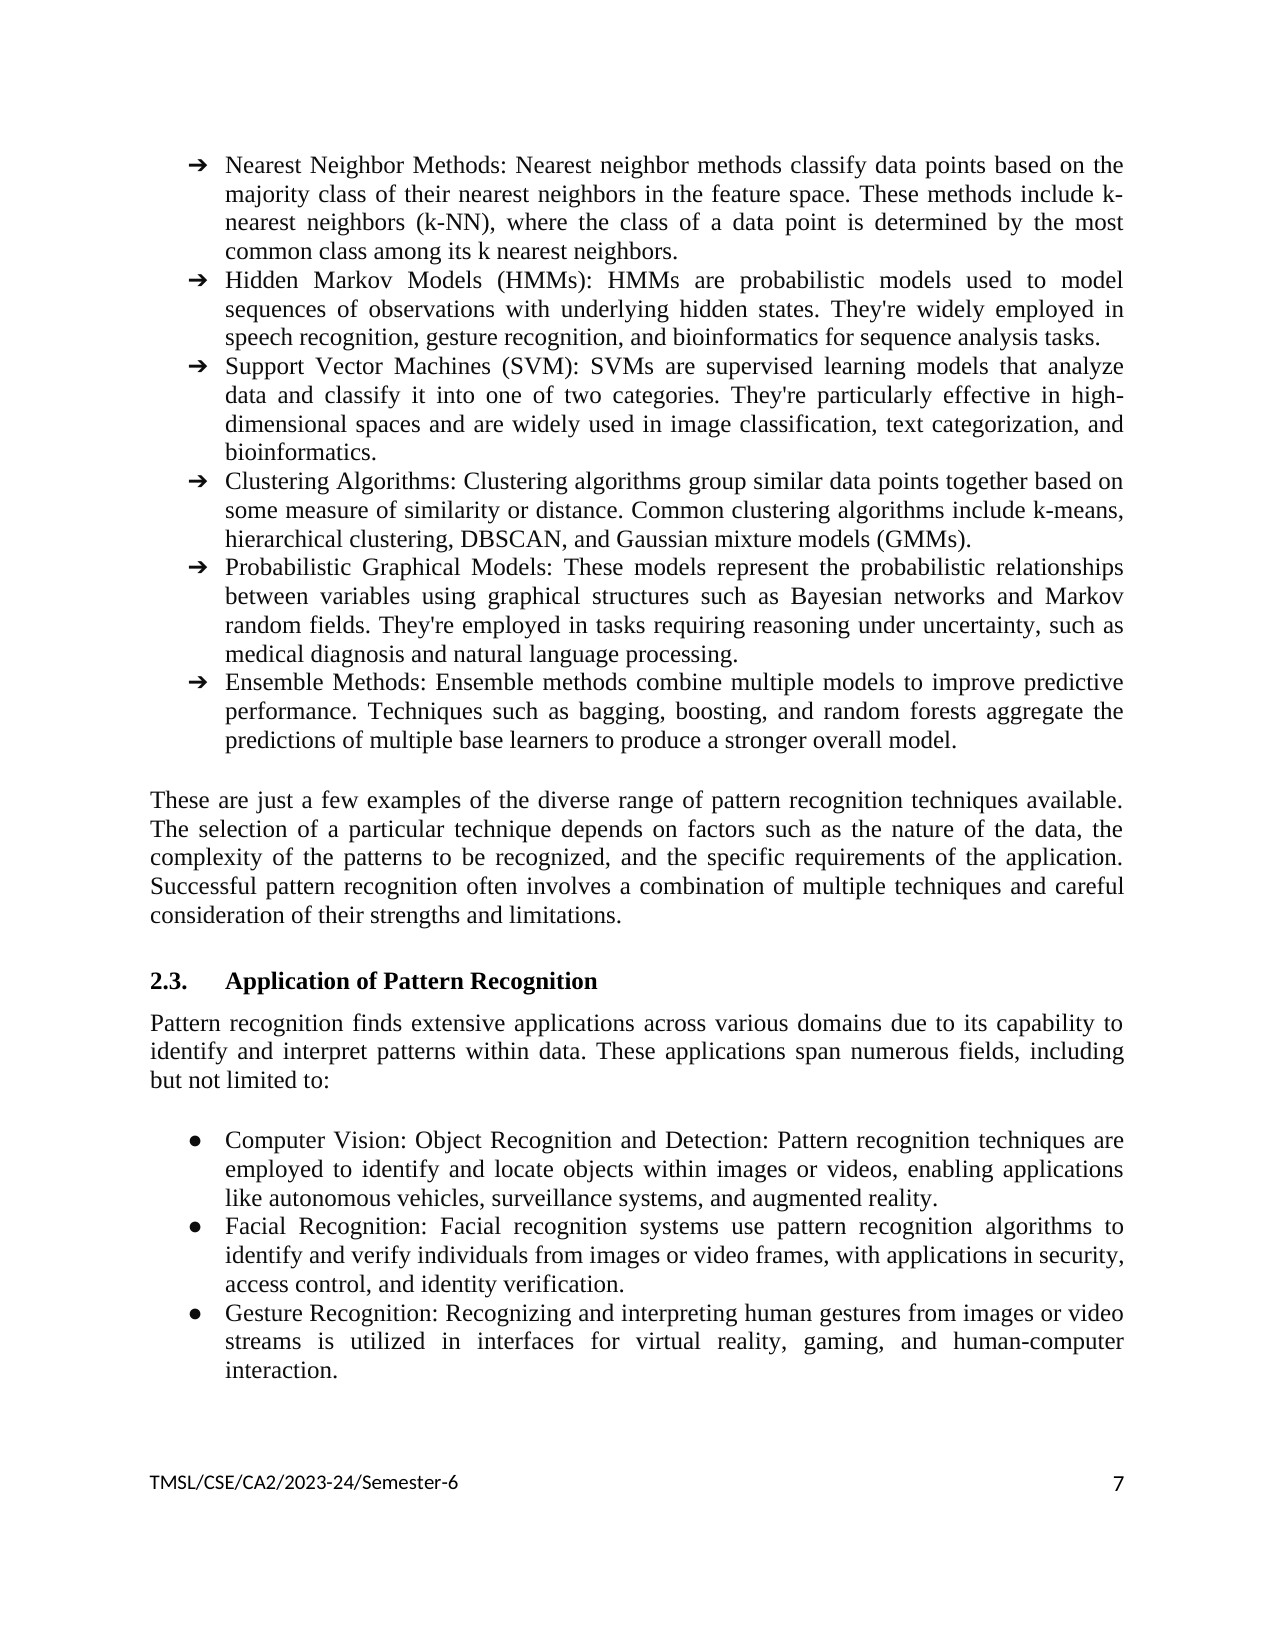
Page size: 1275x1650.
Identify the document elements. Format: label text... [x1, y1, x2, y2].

list Facial Recognition: Facial recognition systems use pattern recognition algorithms to identify and verify individuals from images or video frames, with applications in security, access control, and identity verification. [187, 1211, 1125, 1298]
list Hidden Markov Models (HMMs): HMMs are probabilistic models used to model sequences of observations with underlying hidden states. They're widely employed in speech recognition, gesture recognition, and bioinformatics for sequence analysis tasks. [187, 265, 1125, 351]
list Gesture Recognition: Recognizing and interpreting human gestures from images or video streams is utilized in interfaces for virtual reality, gaming, and human-computer interaction. [187, 1298, 1125, 1384]
list Probabilistic Graphical Models: These models represent the probabilistic relationships between variables using graphical structures such as Bayesian networks and Markov random fields. They're employed in tasks requiring reasoning under uncertainty, such as medical diagnosis and natural language processing. [187, 552, 1125, 667]
list Nearest Neighbor Methods: Nearest neighbor methods classify data points based on the majority class of their nearest neighbors in the feature space. These methods include k-nearest neighbors (k-NN), where the class of a data point is determined by the most common class among its k nearest neighbors. [187, 150, 1125, 265]
text These are just a few examples of the diverse range of pattern recognition techniques available. The selection of a particular technique depends on factors such as the nature of the data, the complexity of the patterns to be recognized, and the specific requirements of the application. Successful pattern recognition often involves a combination of multiple techniques and careful consideration of their strengths and limitations. [150, 785, 1125, 929]
list Computer Vision: Object Recognition and Detection: Pattern recognition techniques are employed to identify and locate objects within images or videos, enabling applications like autonomous vehicles, surveillance systems, and augmented reality. [187, 1125, 1125, 1211]
subtitle Application of Pattern Recognition [150, 966, 1125, 995]
list Ensemble Methods: Ensemble methods combine multiple models to improve predictive performance. Techniques such as bagging, boosting, and random forests aggregate the predictions of multiple base learners to produce a stronger overall model. [187, 667, 1125, 754]
list Clustering Algorithms: Clustering algorithms group similar data points together based on some measure of similarity or distance. Common clustering algorithms include k-means, hierarchical clustering, DBSCAN, and Gaussian mixture models (GMMs). [187, 466, 1125, 552]
text Pattern recognition finds extensive applications across various domains due to its capability to identify and interpret patterns within data. These applications span numerous fields, including but not limited to: [150, 1008, 1125, 1094]
list Support Vector Machines (SVM): SVMs are supervised learning models that analyze data and classify it into one of two categories. They're particularly effective in high-dimensional spaces and are widely used in image classification, text categorization, and bioinformatics. [187, 351, 1125, 466]
